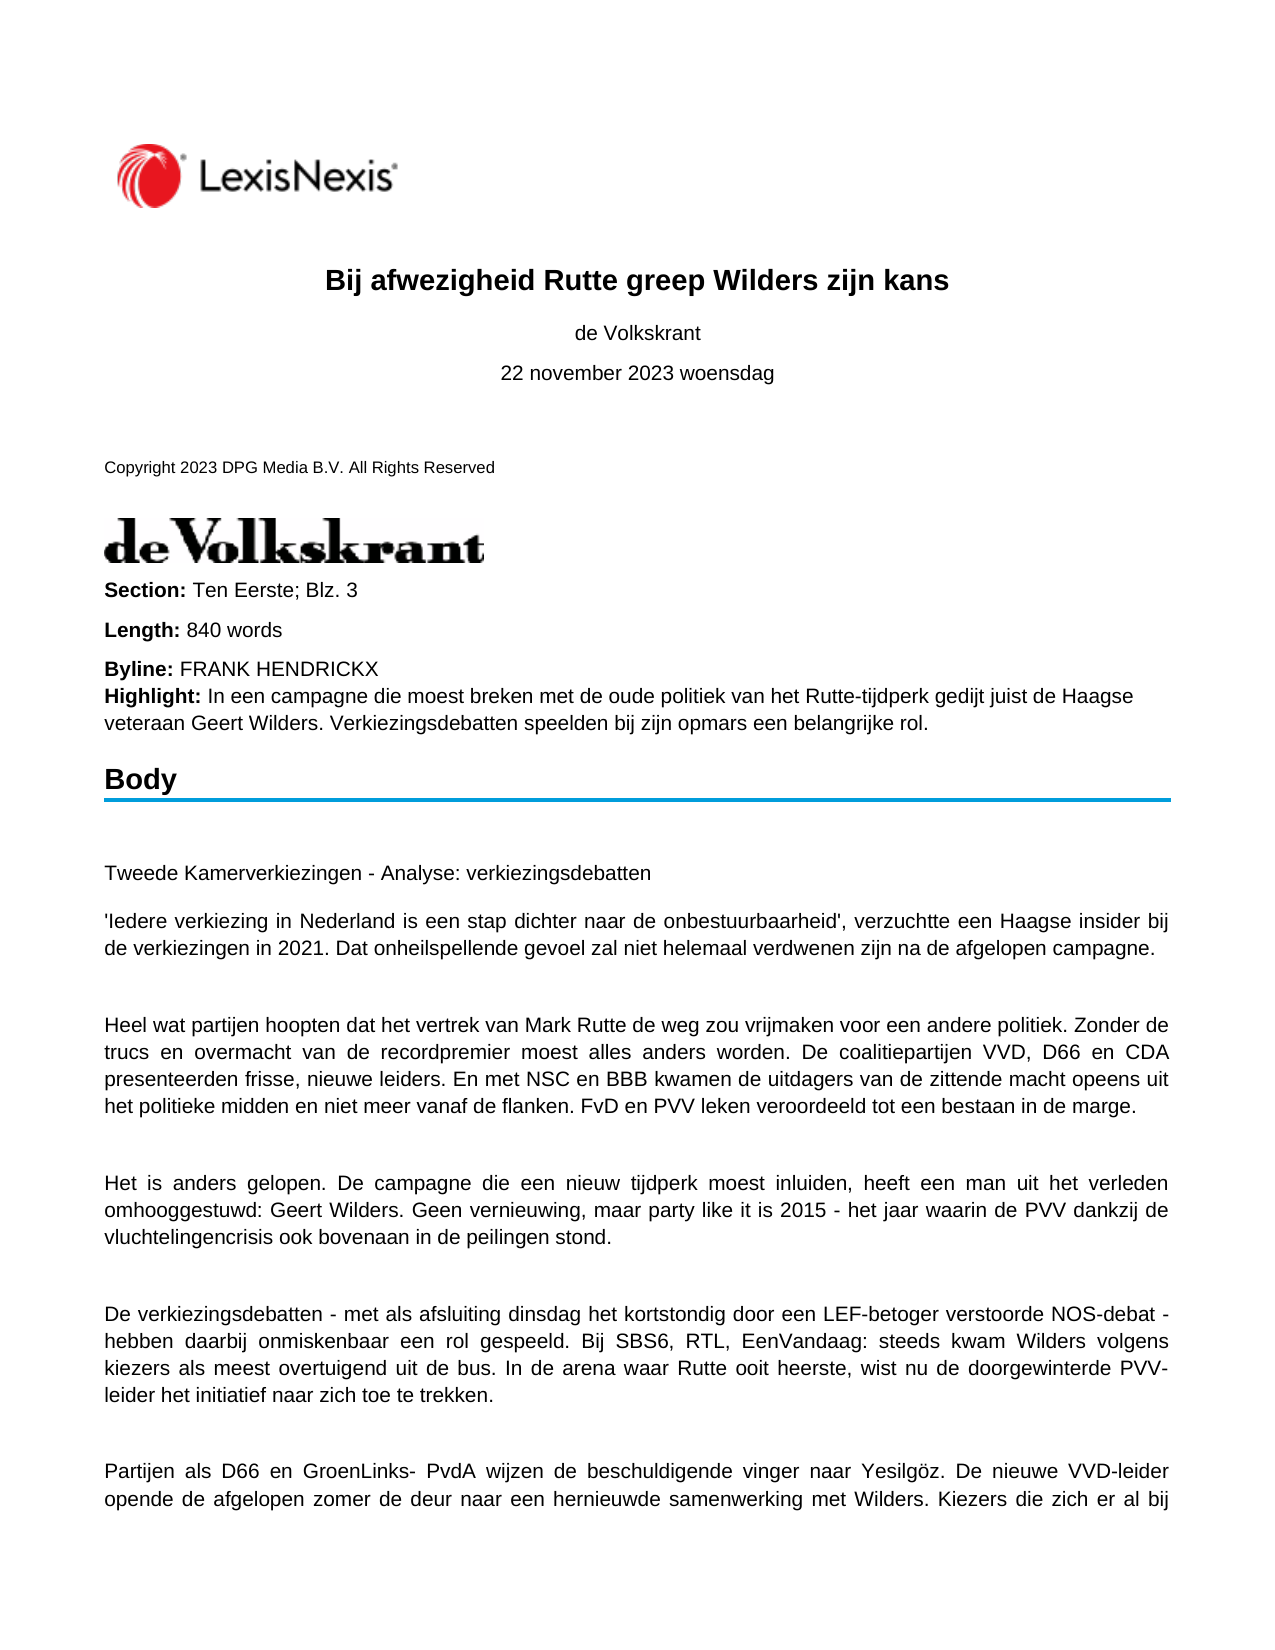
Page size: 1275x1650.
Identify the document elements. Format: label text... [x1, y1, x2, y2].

picture [104, 144, 412, 208]
text de Volkskrant [104, 318, 1171, 345]
text Copyright 2023 DPG Media B.V. All Rights Reserved [104, 426, 1171, 477]
text 'Iedere verkiezing in Nederland is een stap dichter naar de onbestuurbaarheid', verzuchtte een Haagse insider bij de verkiezingen in 2021. Dat onheilspellende gevoel zal niet helemaal verdwenen zijn na de afgelopen campagne. [104, 906, 1171, 960]
text Length: 840 words [104, 614, 1171, 641]
subtitle Bij afwezigheid Rutte greep Wilders zijn kans [104, 261, 1171, 297]
text De verkiezingsdebatten - met als afsluiting dinsdag het kortstondig door een LEF-betoger verstoorde NOS-debat - hebben daarbij onmiskenbaar een rol gespeeld. Bij SBS6, RTL, EenVandaag: steeds kwam Wilders volgens kiezers als meest overtuigend uit de bus. In de arena waar Rutte ooit heerste, wist nu de doorgewinterde PVV-leider het initiatief naar zich toe te trekken. [104, 1298, 1171, 1407]
text Tweede Kamerverkiezingen - Analyse: verkiezingsdebatten [104, 858, 1171, 885]
text Het is anders gelopen. De campagne die een nieuw tijdperk moest inluiden, heeft een man uit het verleden omhooggestuwd: Geert Wilders. Geen vernieuwing, maar party like it is 2015 - het jaar waarin de PVV dankzij de vluchtelingencrisis ook bovenaan in de peilingen stond. [104, 1167, 1171, 1249]
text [104, 1456, 1171, 1510]
text Section: Ten Eerste; Blz. 3 [104, 575, 1171, 602]
text Heel wat partijen hoopten dat het vertrek van Mark Rutte de weg zou vrijmaken voor een andere politiek. Zonder de trucs en overmacht van de recordpremier moest alles anders worden. De coalitiepartijen VVD, D66 en CDA presenteerden frisse, nieuwe leiders. En met NSC en BBB kwamen de uitdagers van de zittende macht opeens uit het politieke midden en niet meer vanaf de flanken. FvD en PVV leken veroordeeld tot een bestaan in de marge. [104, 1009, 1171, 1118]
text 22 november 2023 woensdag [104, 357, 1171, 384]
text Byline: FRANK HENDRICKX [104, 654, 1171, 681]
text Highlight: In een campagne die moest breken met de oude politiek van het Rutte-tijdperk gedijt juist de Haagse veteraan Geert Wilders. Verkiezingsdebatten speelden bij zijn opmars een belangrijke rol. [104, 681, 1171, 735]
text Body [104, 760, 1171, 796]
